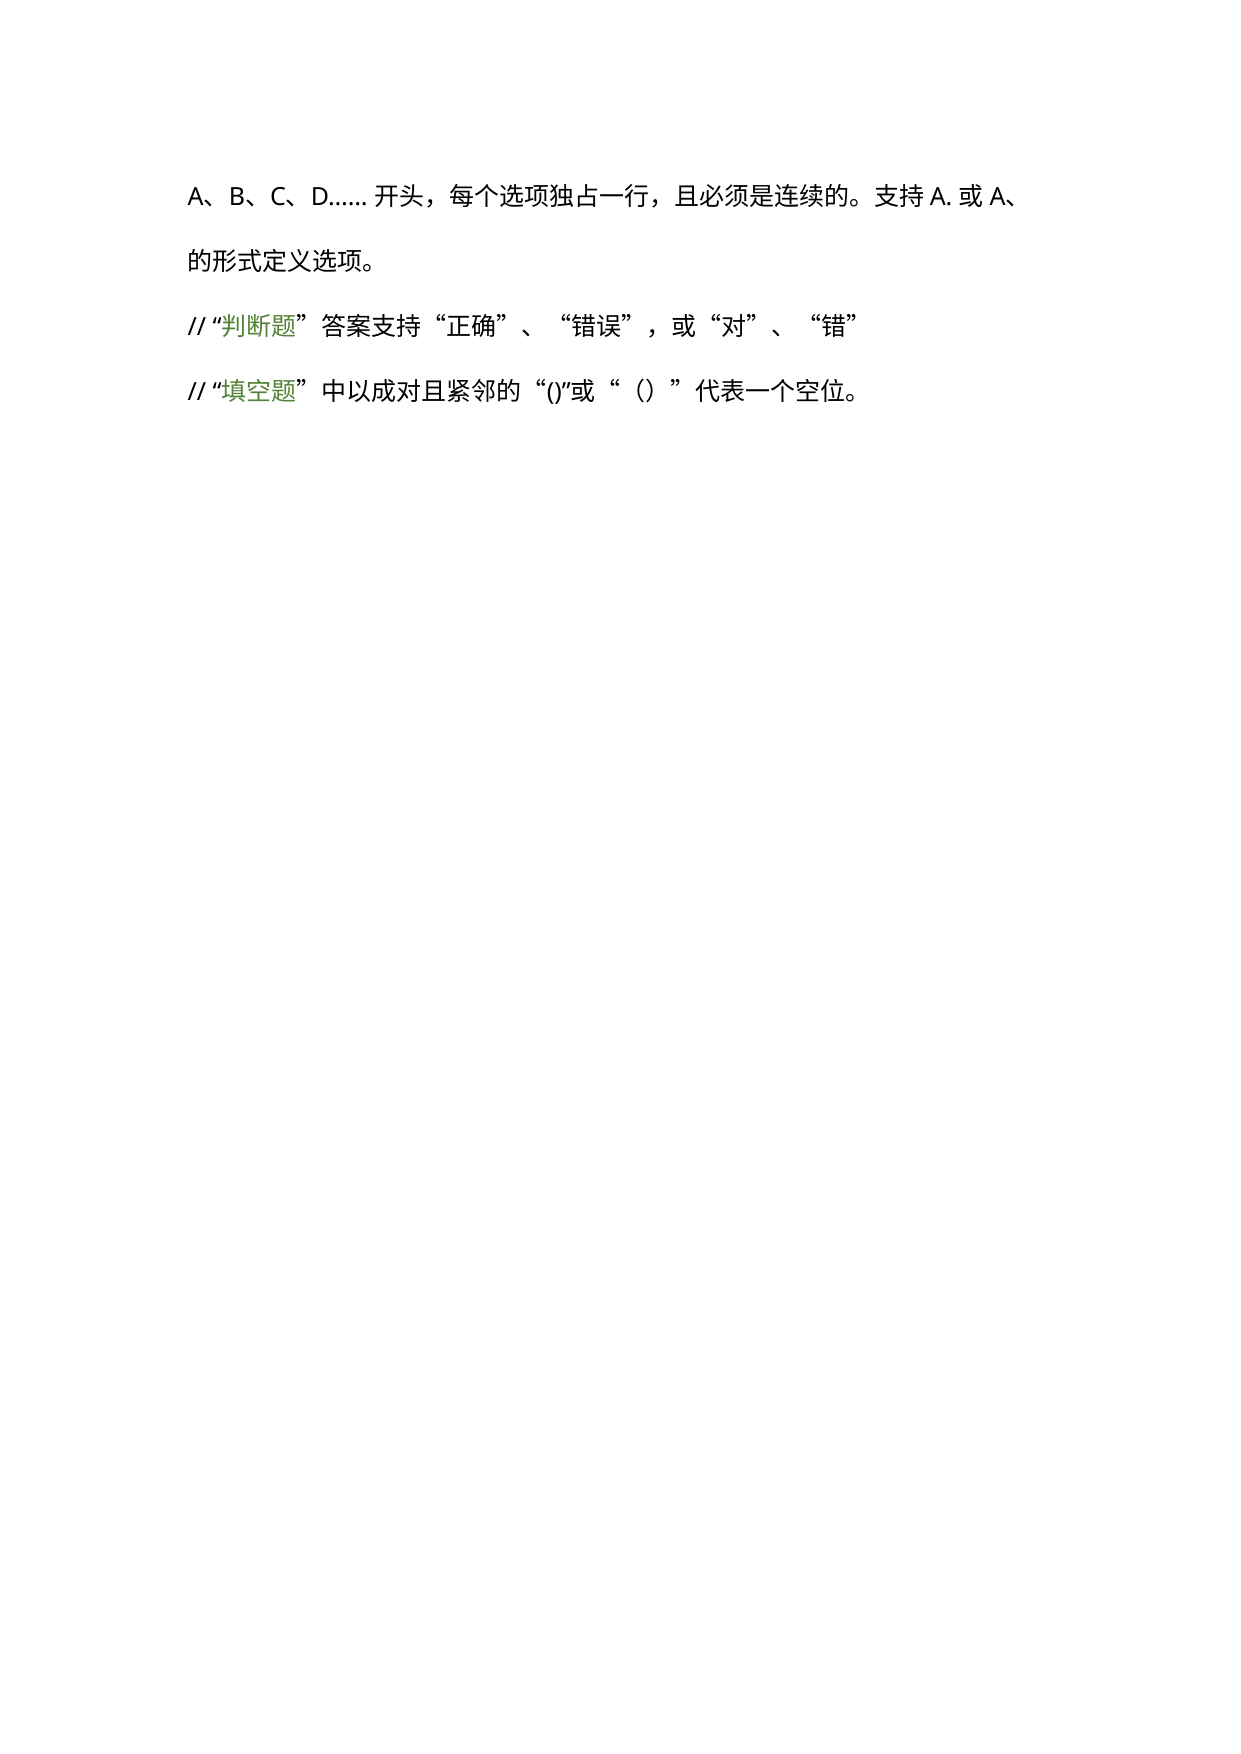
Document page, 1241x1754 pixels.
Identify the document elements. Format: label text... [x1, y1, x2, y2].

text // “判断题”答案支持“正确”、“错误”，或“对”、“错” [187, 292, 1053, 357]
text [187, 162, 1053, 292]
text // “填空题”中以成对且紧邻的“()”或“（）”代表一个空位。 [187, 357, 1053, 422]
